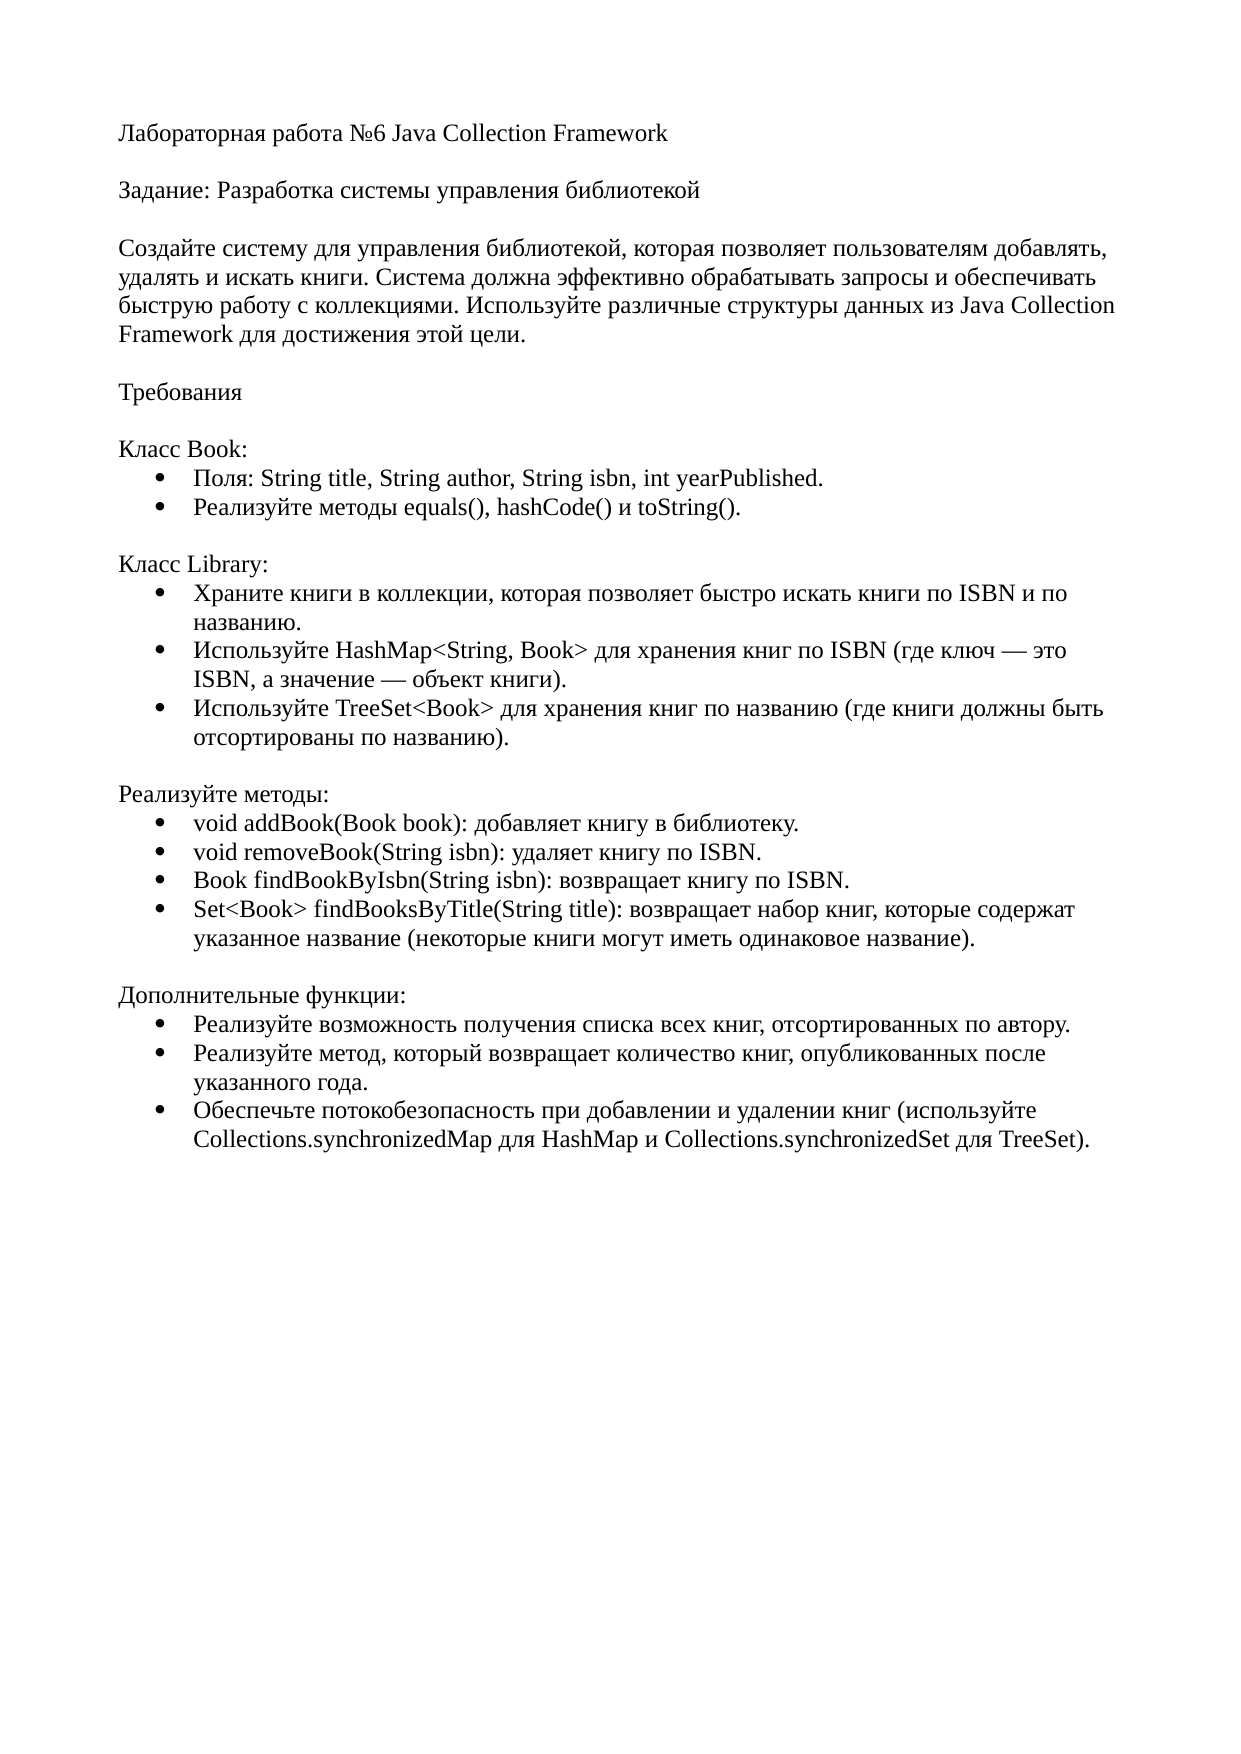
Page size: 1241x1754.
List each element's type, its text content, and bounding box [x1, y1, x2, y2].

list Реализуйте возможность получения списка всех книг, отсортированных по автору. [156, 1009, 1122, 1038]
list Реализуйте методы equals(), hashCode() и toString(). [156, 492, 1122, 521]
text Задание: Разработка системы управления библиотекой [118, 176, 1122, 204]
list void removeBook(String isbn): удаляет книгу по ISBN. [156, 837, 1122, 866]
list Используйте TreeSet<Book> для хранения книг по названию (где книги должны быть отсортированы по названию). [156, 693, 1122, 751]
list Обеспечьте потокобезопасность при добавлении и удалении книг (используйте Collections.synchronizedMap для HashMap и Collections.synchronizedSet для TreeSet). [156, 1096, 1122, 1153]
list Используйте HashMap<String, Book> для хранения книг по ISBN (где ключ — это ISBN, а значение — объект книги). [156, 636, 1122, 693]
text Дополнительные функции: [118, 981, 1122, 1009]
list Поля: String title, String author, String isbn, int yearPublished. [156, 463, 1122, 492]
text Класс Library: [118, 549, 1122, 578]
text Лабораторная работа №6 Java Collection Framework [118, 118, 1122, 147]
list Set<Book> findBooksByTitle(String title): возвращает набор книг, которые содержат указанное название (некоторые книги могут иметь одинаковое название). [156, 894, 1122, 952]
list Book findBookByIsbn(String isbn): возвращает книгу по ISBN. [156, 866, 1122, 894]
list void addBook(Book book): добавляет книгу в библиотеку. [156, 808, 1122, 837]
text Класс Book: [118, 434, 1122, 463]
text Создайте систему для управления библиотекой, которая позволяет пользователям добавлять, удалять и искать книги. Система должна эффективно обрабатывать запросы и обеспечивать быструю работу с коллекциями. Используйте различные структуры данных из Java Collection Framework для достижения этой цели. [118, 233, 1122, 348]
text Требования [118, 377, 1122, 406]
list Реализуйте метод, который возвращает количество книг, опубликованных после указанного года. [156, 1038, 1122, 1096]
text Реализуйте методы: [118, 779, 1122, 808]
list Храните книги в коллекции, которая позволяет быстро искать книги по ISBN и по названию. [156, 578, 1122, 636]
